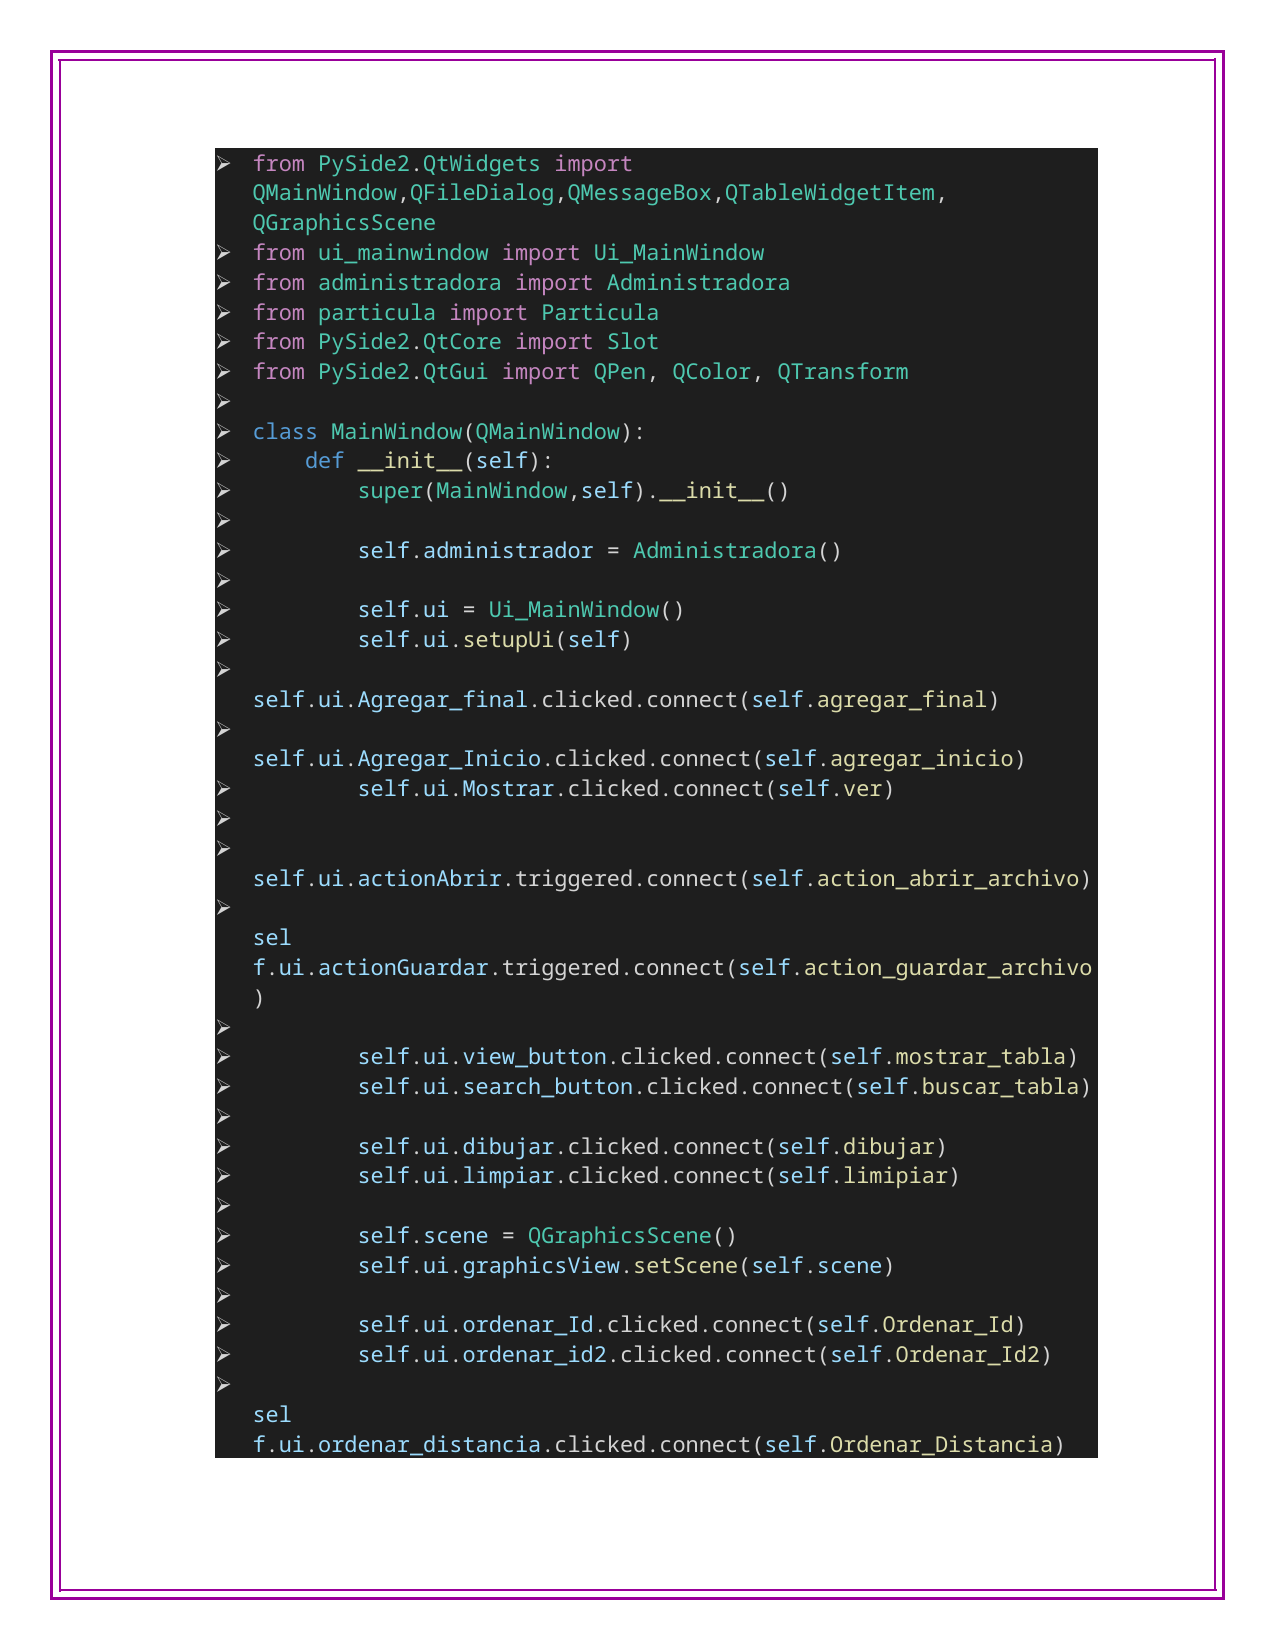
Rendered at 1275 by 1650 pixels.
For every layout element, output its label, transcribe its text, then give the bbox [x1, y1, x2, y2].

list self.ui.Agregar_final.clicked.connect(self.agregar_final) [215, 654, 1098, 714]
list from ui_mainwindow import Ui_MainWindow [215, 237, 1098, 267]
list self.ui.Agregar_Inicio.clicked.connect(self.agregar_inicio) [215, 714, 1098, 773]
list self.ui.actionGuardar.triggered.connect(self.action_guardar_archivo) [215, 892, 1098, 1012]
list self.ui = Ui_MainWindow() [215, 594, 1098, 624]
list self.ui.search_button.clicked.connect(self.buscar_tabla) [215, 1071, 1098, 1101]
list self.ui.ordenar_id2.clicked.connect(self.Ordenar_Id2) [215, 1339, 1098, 1369]
list self.ui.Mostrar.clicked.connect(self.ver) [215, 773, 1098, 803]
list from PySide2.QtWidgets import QMainWindow,QFileDialog,QMessageBox,QTableWidgetItem, QGraphicsScene [215, 148, 1098, 237]
list self.ui.actionAbrir.triggered.connect(self.action_abrir_archivo) [215, 833, 1098, 892]
list self.ui.dibujar.clicked.connect(self.dibujar) [215, 1131, 1098, 1161]
list self.ui.view_button.clicked.connect(self.mostrar_tabla) [215, 1041, 1098, 1071]
list super(MainWindow,self).__init__() [215, 475, 1098, 505]
list self.ui.ordenar_distancia.clicked.connect(self.Ordenar_Distancia) [215, 1369, 1098, 1458]
list def __init__(self): [215, 446, 1098, 475]
list self.scene = QGraphicsScene() [215, 1220, 1098, 1250]
list from administradora import Administradora [215, 267, 1098, 297]
list class MainWindow(QMainWindow): [215, 416, 1098, 446]
list self.administrador = Administradora() [215, 535, 1098, 565]
list self.ui.graphicsView.setScene(self.scene) [215, 1250, 1098, 1280]
list from PySide2.QtCore import Slot [215, 326, 1098, 356]
list from particula import Particula [215, 297, 1098, 326]
list self.ui.limpiar.clicked.connect(self.limipiar) [215, 1161, 1098, 1190]
list self.ui.setupUi(self) [215, 624, 1098, 654]
list self.ui.ordenar_Id.clicked.connect(self.Ordenar_Id) [215, 1309, 1098, 1339]
list from PySide2.QtGui import QPen, QColor, QTransform [215, 356, 1098, 386]
